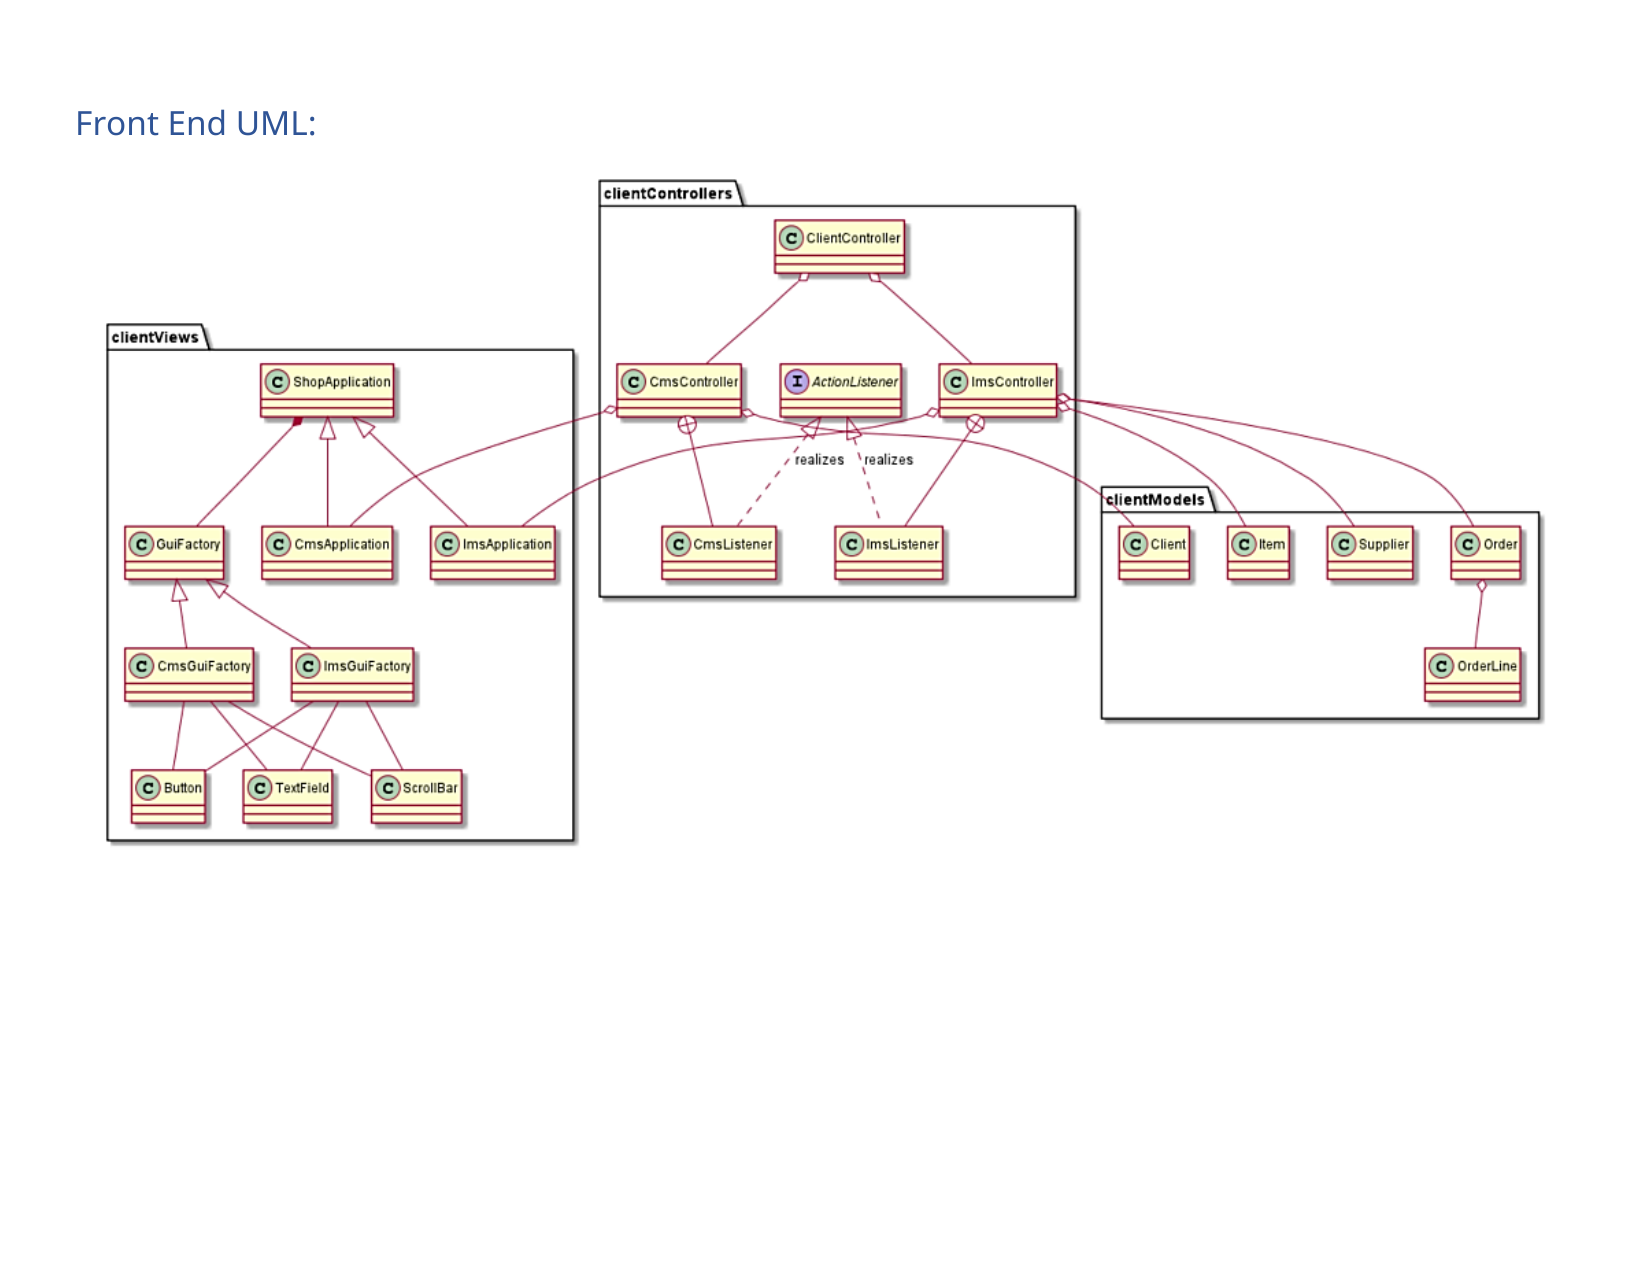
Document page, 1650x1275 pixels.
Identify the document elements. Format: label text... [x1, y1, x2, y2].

picture [97, 148, 1552, 853]
subtitle Front End UML: [75, 100, 1575, 145]
